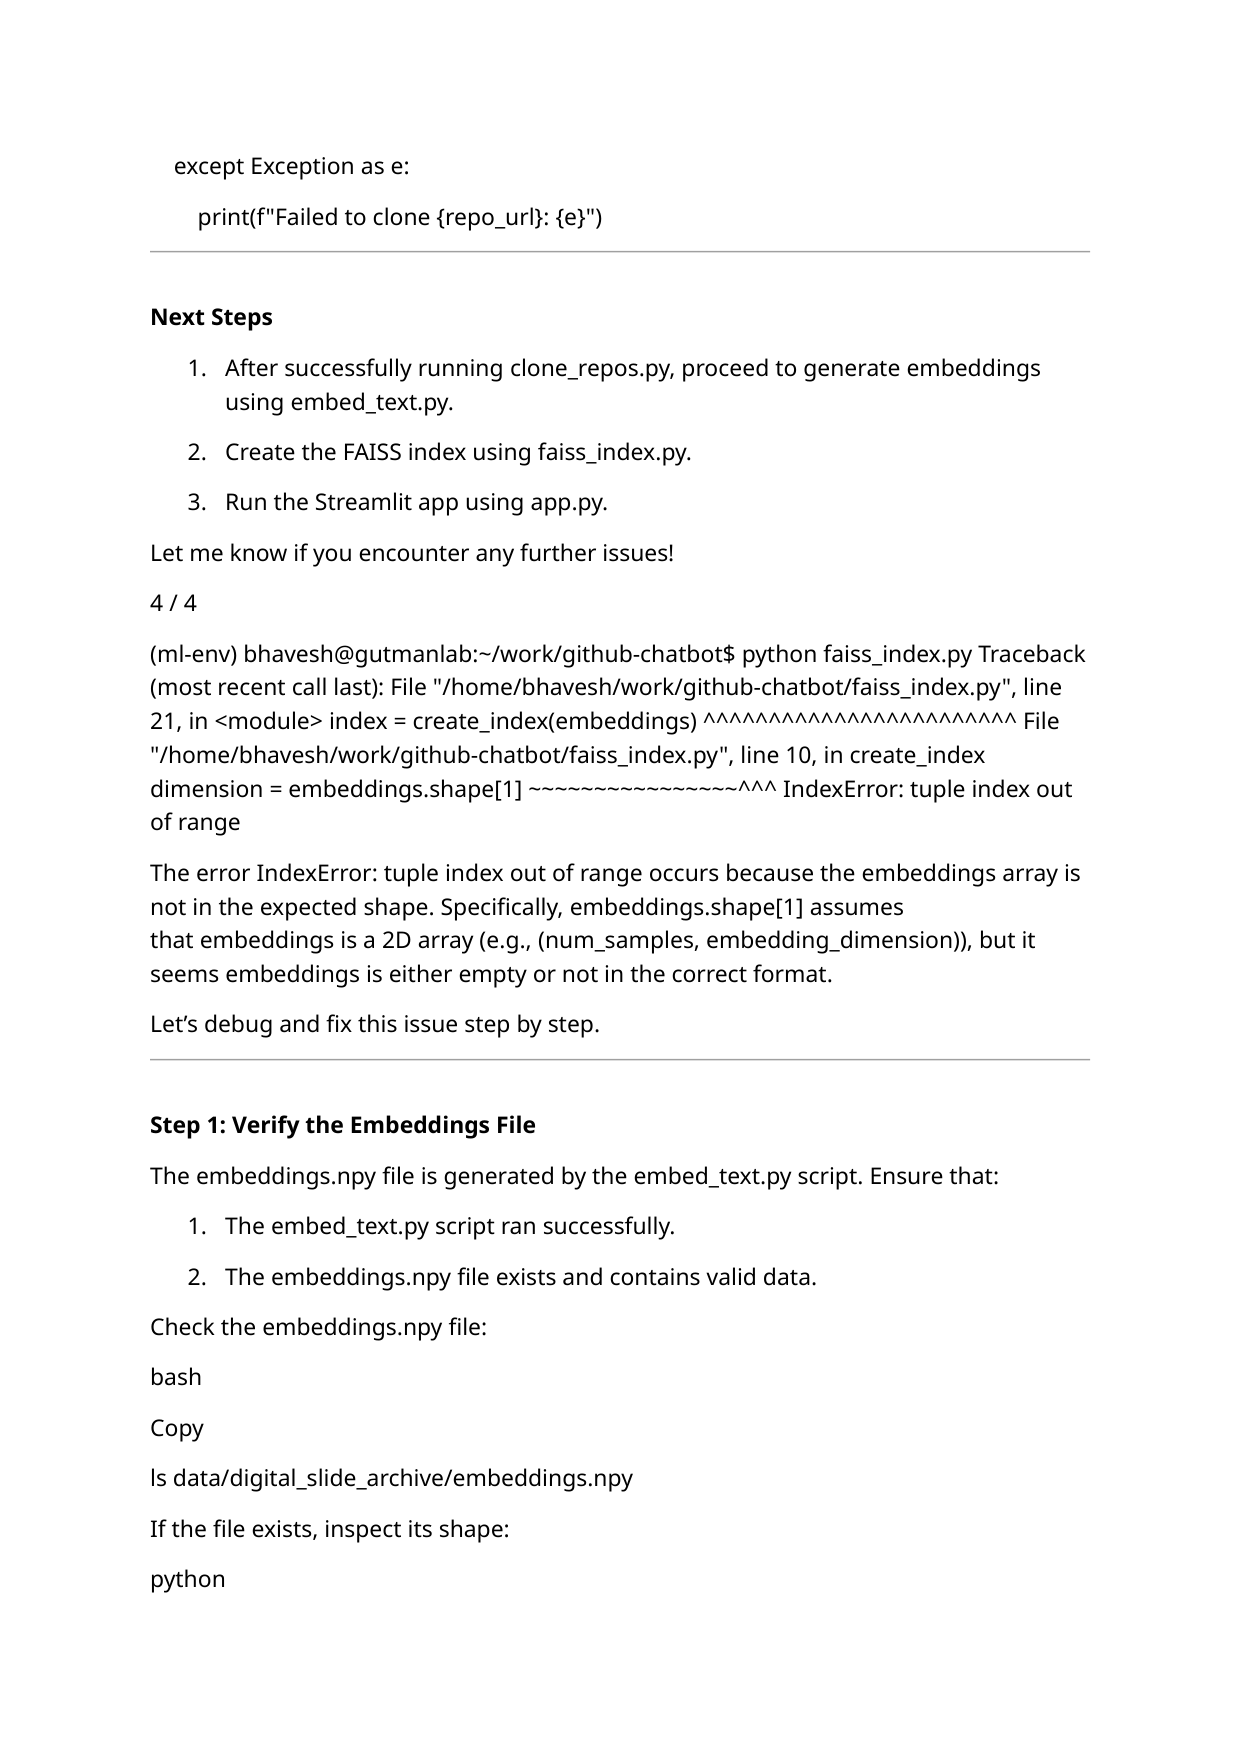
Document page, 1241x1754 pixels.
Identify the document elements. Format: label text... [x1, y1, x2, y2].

text (ml-env) bhavesh@gutmanlab:~/work/github-chatbot$ python faiss_index.py Traceback (most recent call last): File "/home/bhavesh/work/github-chatbot/faiss_index.py", line 21, in <module> index = create_index(embeddings) ^^^^^^^^^^^^^^^^^^^^^^^^ File "/home/bhavesh/work/github-chatbot/faiss_index.py", line 10, in create_index dimension = embeddings.shape[1] ~~~~~~~~~~~~~~~~^^^ IndexError: tuple index out of range [150, 637, 1090, 837]
text bash [150, 1361, 1090, 1392]
text The error IndexError: tuple index out of range occurs because the embeddings array is not in the expected shape. Specifically, embeddings.shape[1] assumes that embeddings is a 2D array (e.g., (num_samples, embedding_dimension)), but it seems embeddings is either empty or not in the correct format. [150, 857, 1090, 989]
text Let me know if you encounter any further issues! [150, 537, 1090, 568]
text except Exception as e: [150, 150, 1090, 181]
text print(f"Failed to clone {repo_url}: {e}") [150, 200, 1090, 232]
list After successfully running clone_repos.py, proceed to generate embeddings using embed_text.py. [187, 352, 1090, 417]
text Copy [150, 1412, 1090, 1443]
text ls data/digital_slide_archive/embeddings.npy [150, 1462, 1090, 1493]
text If the file exists, inspect its shape: [150, 1512, 1090, 1544]
text Check the embeddings.npy file: [150, 1311, 1090, 1342]
text Let’s debug and fix this issue step by step. [150, 1008, 1090, 1039]
text The embeddings.npy file is generated by the embed_text.py script. Ensure that: [150, 1159, 1090, 1191]
list The embeddings.npy file exists and contains valid data. [187, 1260, 1090, 1292]
text Next Steps [150, 301, 1090, 332]
text Step 1: Verify the Embeddings File [150, 1109, 1090, 1140]
list Create the FAISS index using faiss_index.py. [187, 436, 1090, 467]
text python [150, 1563, 1090, 1594]
list Run the Streamlit app using app.py. [187, 486, 1090, 517]
list The embed_text.py script ran successfully. [187, 1210, 1090, 1241]
text 4 / 4 [150, 587, 1090, 618]
